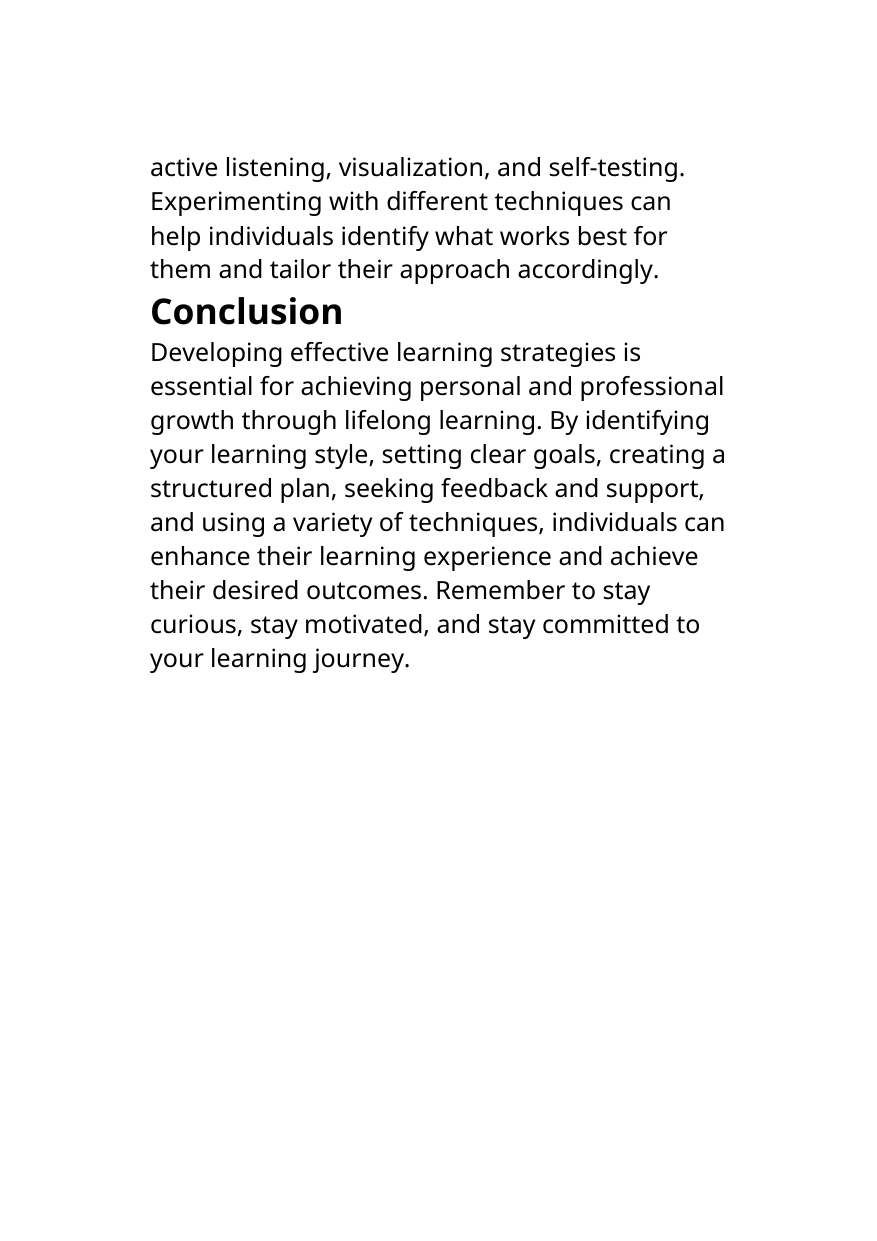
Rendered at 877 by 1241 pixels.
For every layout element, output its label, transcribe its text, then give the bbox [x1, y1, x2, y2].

text Developing effective learning strategies is essential for achieving personal and professional growth through lifelong learning. By identifying your learning style, setting clear goals, creating a structured plan, seeking feedback and support, and using a variety of techniques, individuals can enhance their learning experience and achieve their desired outcomes. Remember to stay curious, stay motivated, and stay committed to your learning journey. [150, 334, 727, 675]
subtitle Conclusion [150, 286, 727, 334]
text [150, 150, 727, 286]
